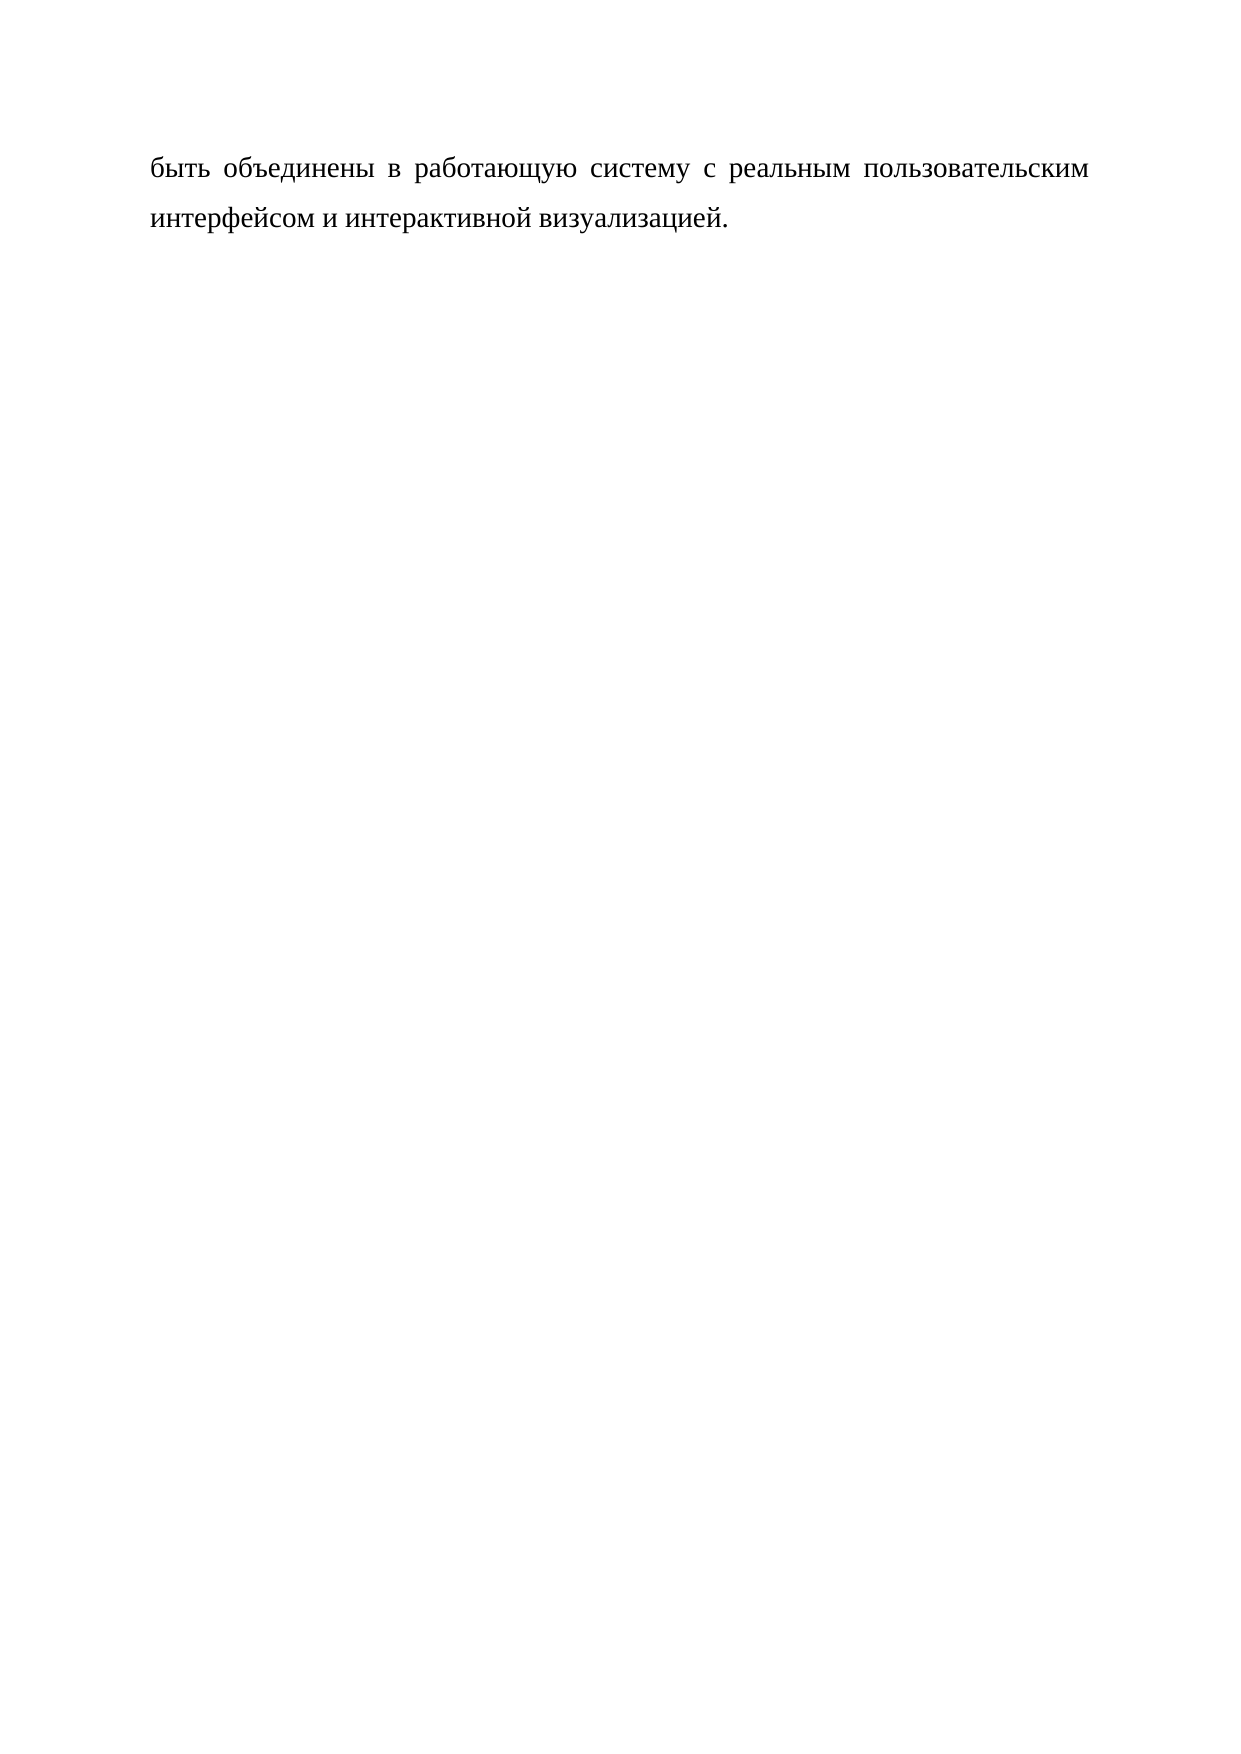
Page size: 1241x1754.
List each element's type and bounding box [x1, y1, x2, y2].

text [150, 183, 1090, 234]
